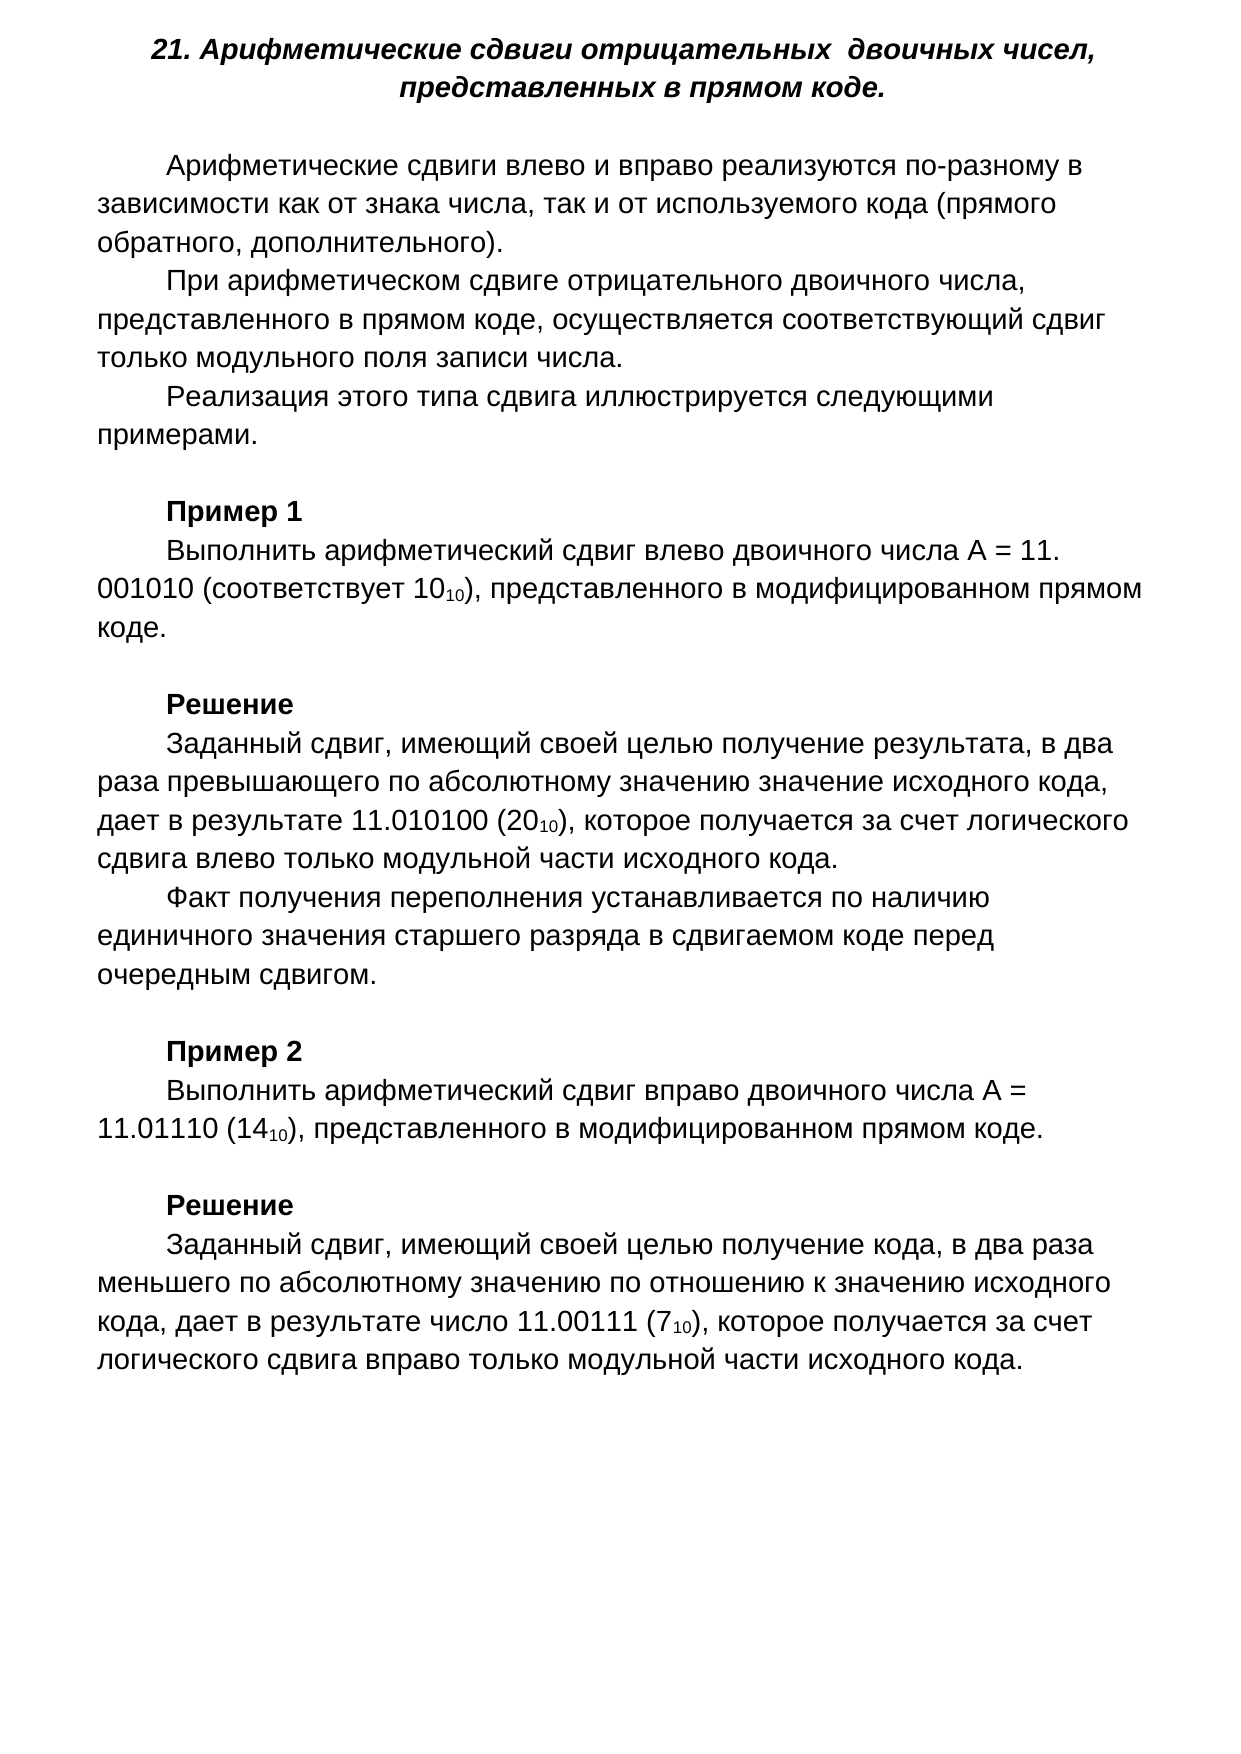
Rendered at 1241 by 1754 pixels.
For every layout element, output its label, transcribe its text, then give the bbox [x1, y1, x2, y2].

text Факт получения переполнения устанавливается по наличию единичного значения старшего разряда в сдвигаемом коде перед очередным сдвигом. [97, 880, 1151, 990]
text Выполнить арифметический сдвиг вправо двоичного числа А = 11.01110 (1410), представленного в модифицированном прямом коде. [97, 1072, 1151, 1144]
text Выполнить арифметический сдвиг влево двоичного числа А = 11. 001010 (соответствует 1010), представленного в модифицированном прямом коде. [97, 533, 1151, 643]
text Решение [97, 1188, 1151, 1222]
text Пример 1 [97, 494, 1151, 528]
text При арифметическом сдвиге отрицательного двоичного числа, представленного в прямом коде, осуществляется соответствующий сдвиг только модульного поля записи числа. [97, 263, 1151, 374]
text Арифметические сдвиги влево и вправо реализуются по-разному в зависимости как от знака числа, так и от используемого кода (прямого обратного, дополнительного). [97, 147, 1151, 258]
text Заданный сдвиг, имеющий своей целью получение результата, в два раза превышающего по абсолютному значению значение исходного кода, дает в результате 11.010100 (2010), которое получается за счет логического сдвига влево только модульной части исходного кода. [97, 726, 1151, 875]
text 21. Арифметические сдвиги отрицательных двоичных чисел, представленных в прямом коде. [97, 32, 1151, 104]
text Реализация этого типа сдвига иллюстрируется следующими примерами. [97, 379, 1151, 451]
text Решение [97, 687, 1151, 721]
text Заданный сдвиг, имеющий своей целью получение кода, в два раза меньшего по абсолютному значению по отношению к значению исходного кода, дает в результате число 11.00111 (710), которое получается за счет логического сдвига вправо только модульной части исходного кода. [97, 1227, 1151, 1376]
text Пример 2 [97, 1034, 1151, 1067]
